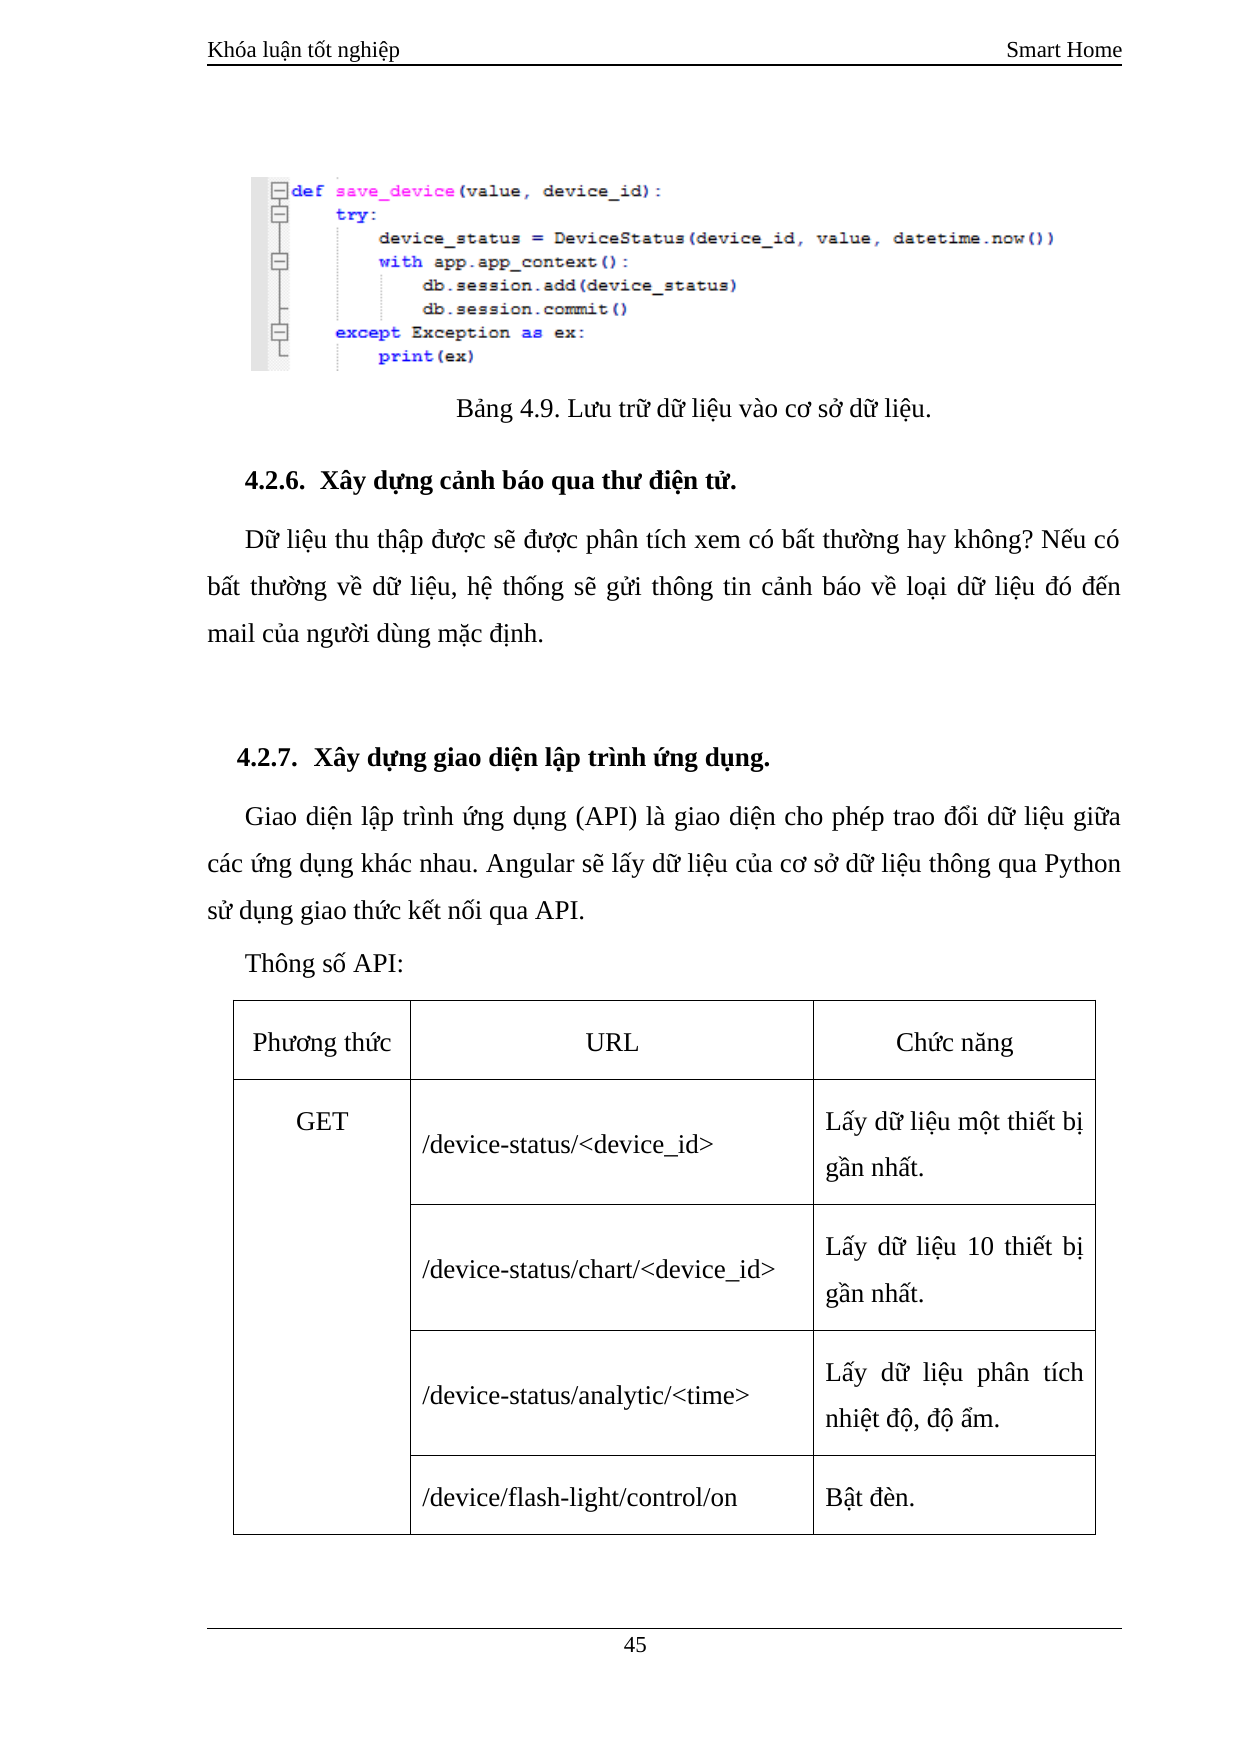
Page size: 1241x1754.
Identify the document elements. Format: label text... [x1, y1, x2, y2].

table_header URL [411, 1001, 813, 1078]
table_cell /device-status/chart/<device_id> [411, 1205, 813, 1330]
table_cell /device/flash-light/control/on [411, 1456, 813, 1534]
text Giao diện lập trình ứng dụng (API) là giao diện cho phép trao đổi dữ liệu giữa các ứng dụng khác nhau. Angular sẽ lấy dữ liệu của cơ sở dữ liệu thông qua Python sử dụng giao thức kết nối qua API. [207, 800, 1122, 925]
table_cell GET [234, 1080, 410, 1534]
table_cell Lấy dữ liệu 10 thiết bị gần nhất. [814, 1205, 1095, 1330]
table_cell Lấy dữ liệu phân tích nhiệt độ, độ ẩm. [814, 1331, 1095, 1455]
table_cell /device-status/<device_id> [411, 1080, 813, 1204]
picture [251, 177, 1078, 371]
subtitle Xây dựng giao diện lập trình ứng dụng. [237, 741, 1122, 772]
table_cell Bật đèn. [814, 1456, 1095, 1534]
table_header Chức năng [814, 1001, 1095, 1078]
text Thông số API: [207, 947, 1122, 978]
table_header Phương thức [234, 1001, 410, 1078]
table_cell Lấy dữ liệu một thiết bị gần nhất. [814, 1080, 1095, 1204]
table_cell /device-status/analytic/<time> [411, 1331, 813, 1455]
text Dữ liệu thu thập được sẽ được phân tích xem có bất thường hay không? Nếu có bất thường về dữ liệu, hệ thống sẽ gửi thông tin cảnh báo về loại dữ liệu đó đến mail của người dùng mặc định. [207, 523, 1122, 648]
subtitle Xây dựng cảnh báo qua thư điện tử. [244, 464, 1122, 495]
